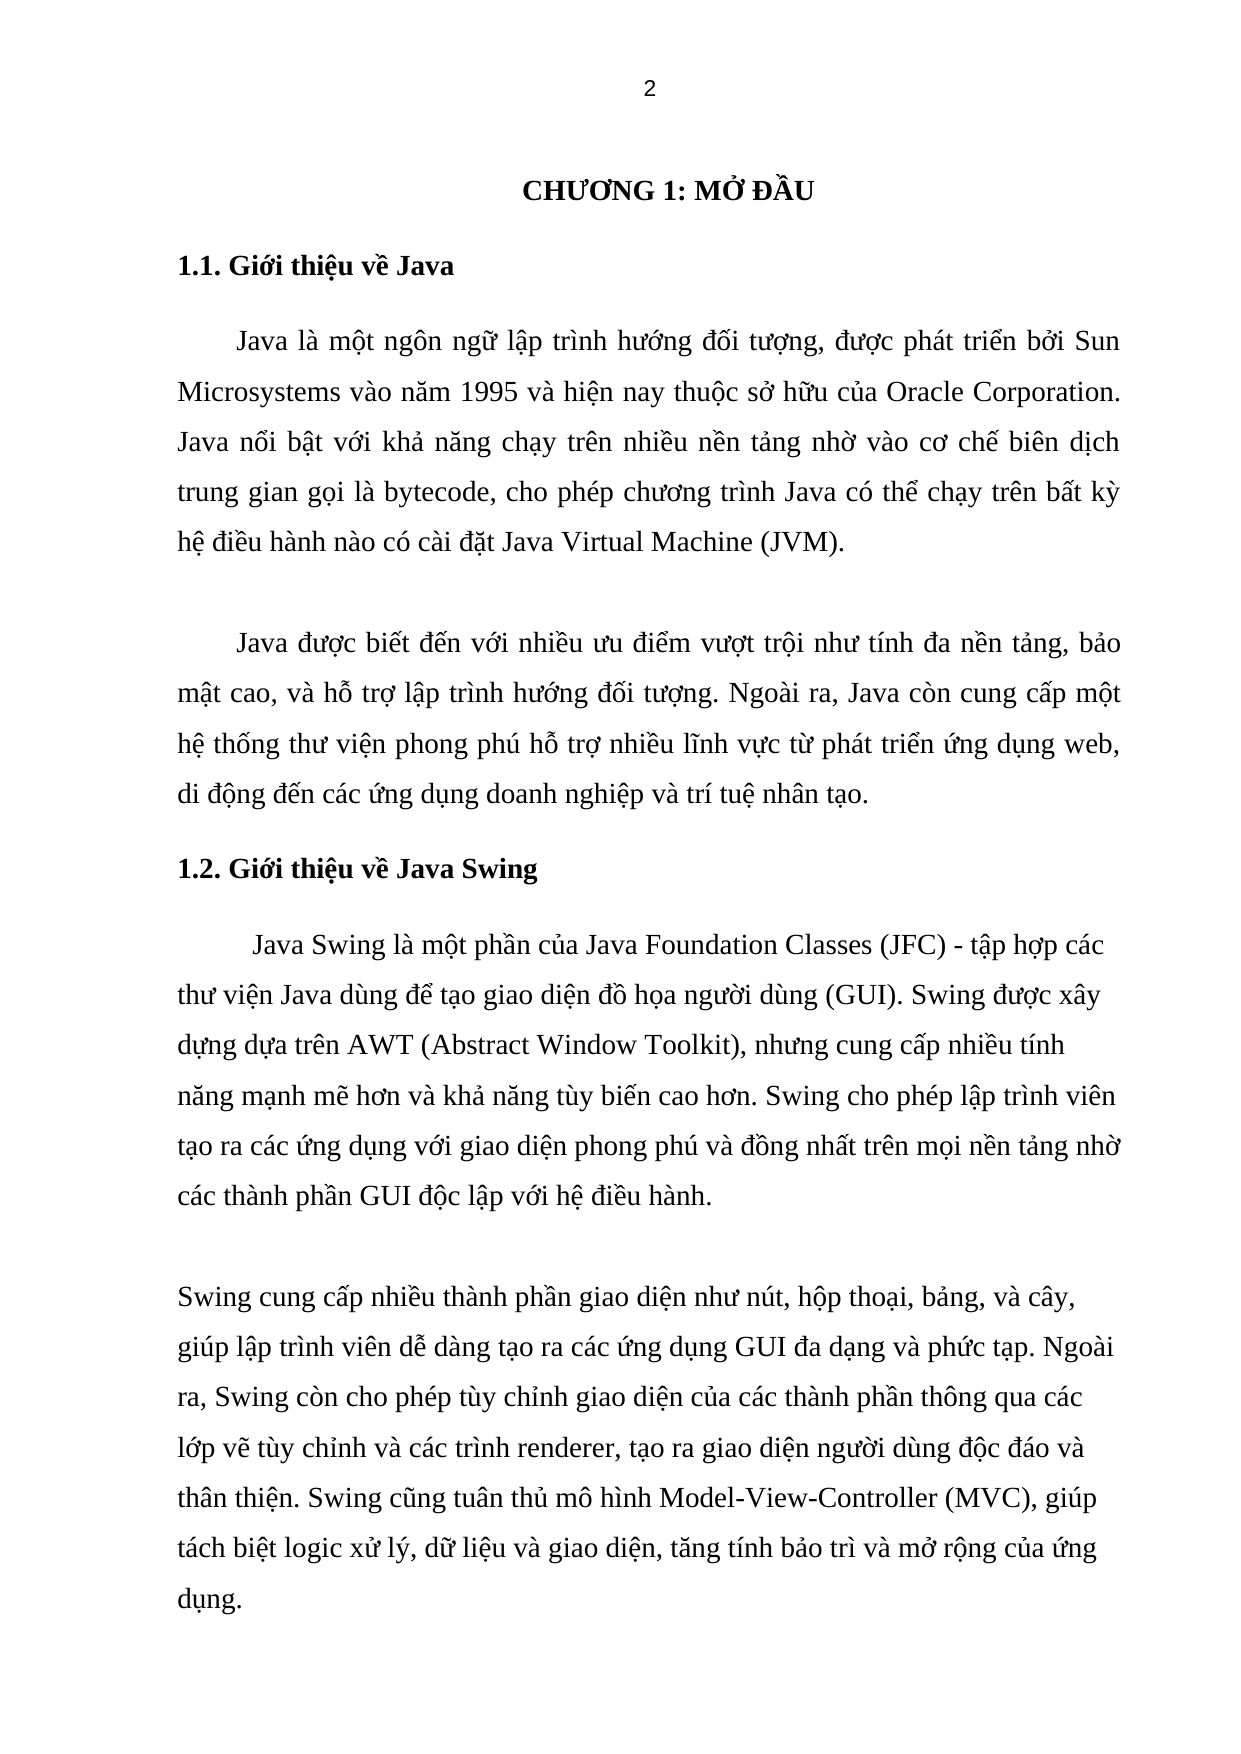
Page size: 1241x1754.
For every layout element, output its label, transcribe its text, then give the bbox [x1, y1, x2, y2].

text Java là một ngôn ngữ lập trình hướng đối tượng, được phát triển bởi Sun Microsystems vào năm 1995 và hiện nay thuộc sở hữu của Oracle Corporation. Java nổi bật với khả năng chạy trên nhiều nền tảng nhờ vào cơ chế biên dịch trung gian gọi là bytecode, cho phép chương trình Java có thể chạy trên bất kỳ hệ điều hành nào có cài đặt Java Virtual Machine (JVM). [177, 323, 1122, 558]
text Swing cung cấp nhiều thành phần giao diện như nút, hộp thoại, bảng, và cây, giúp lập trình viên dễ dàng tạo ra các ứng dụng GUI đa dạng và phức tạp. Ngoài ra, Swing còn cho phép tùy chỉnh giao diện của các thành phần thông qua các lớp vẽ tùy chỉnh và các trình renderer, tạo ra giao diện người dùng độc đáo và thân thiện. Swing cũng tuân thủ mô hình Model-View-Controller (MVC), giúp tách biệt logic xử lý, dữ liệu và giao diện, tăng tính bảo trì và mở rộng của ứng dụng. [177, 1279, 1122, 1614]
text Java Swing là một phần của Java Foundation Classes (JFC) - tập hợp các thư viện Java dùng để tạo giao diện đồ họa người dùng (GUI). Swing được xây dựng dựa trên AWT (Abstract Window Toolkit), nhưng cung cấp nhiều tính năng mạnh mẽ hơn và khả năng tùy biến cao hơn. Swing cho phép lập trình viên tạo ra các ứng dụng với giao diện phong phú và đồng nhất trên mọi nền tảng nhờ các thành phần GUI độc lập với hệ điều hành. [177, 927, 1122, 1212]
subtitle 1.1. Giới thiệu về Java [177, 248, 1122, 282]
text Java được biết đến với nhiều ưu điểm vượt trội như tính đa nền tảng, bảo mật cao, và hỗ trợ lập trình hướng đối tượng. Ngoài ra, Java còn cung cấp một hệ thống thư viện phong phú hỗ trợ nhiều lĩnh vực từ phát triển ứng dụng web, di động đến các ứng dụng doanh nghiệp và trí tuệ nhân tạo. [177, 625, 1122, 810]
subtitle 1.2. Giới thiệu về Java Swing [177, 851, 1122, 885]
subtitle CHƯƠNG 1: MỞ ĐẦU [214, 173, 1122, 206]
